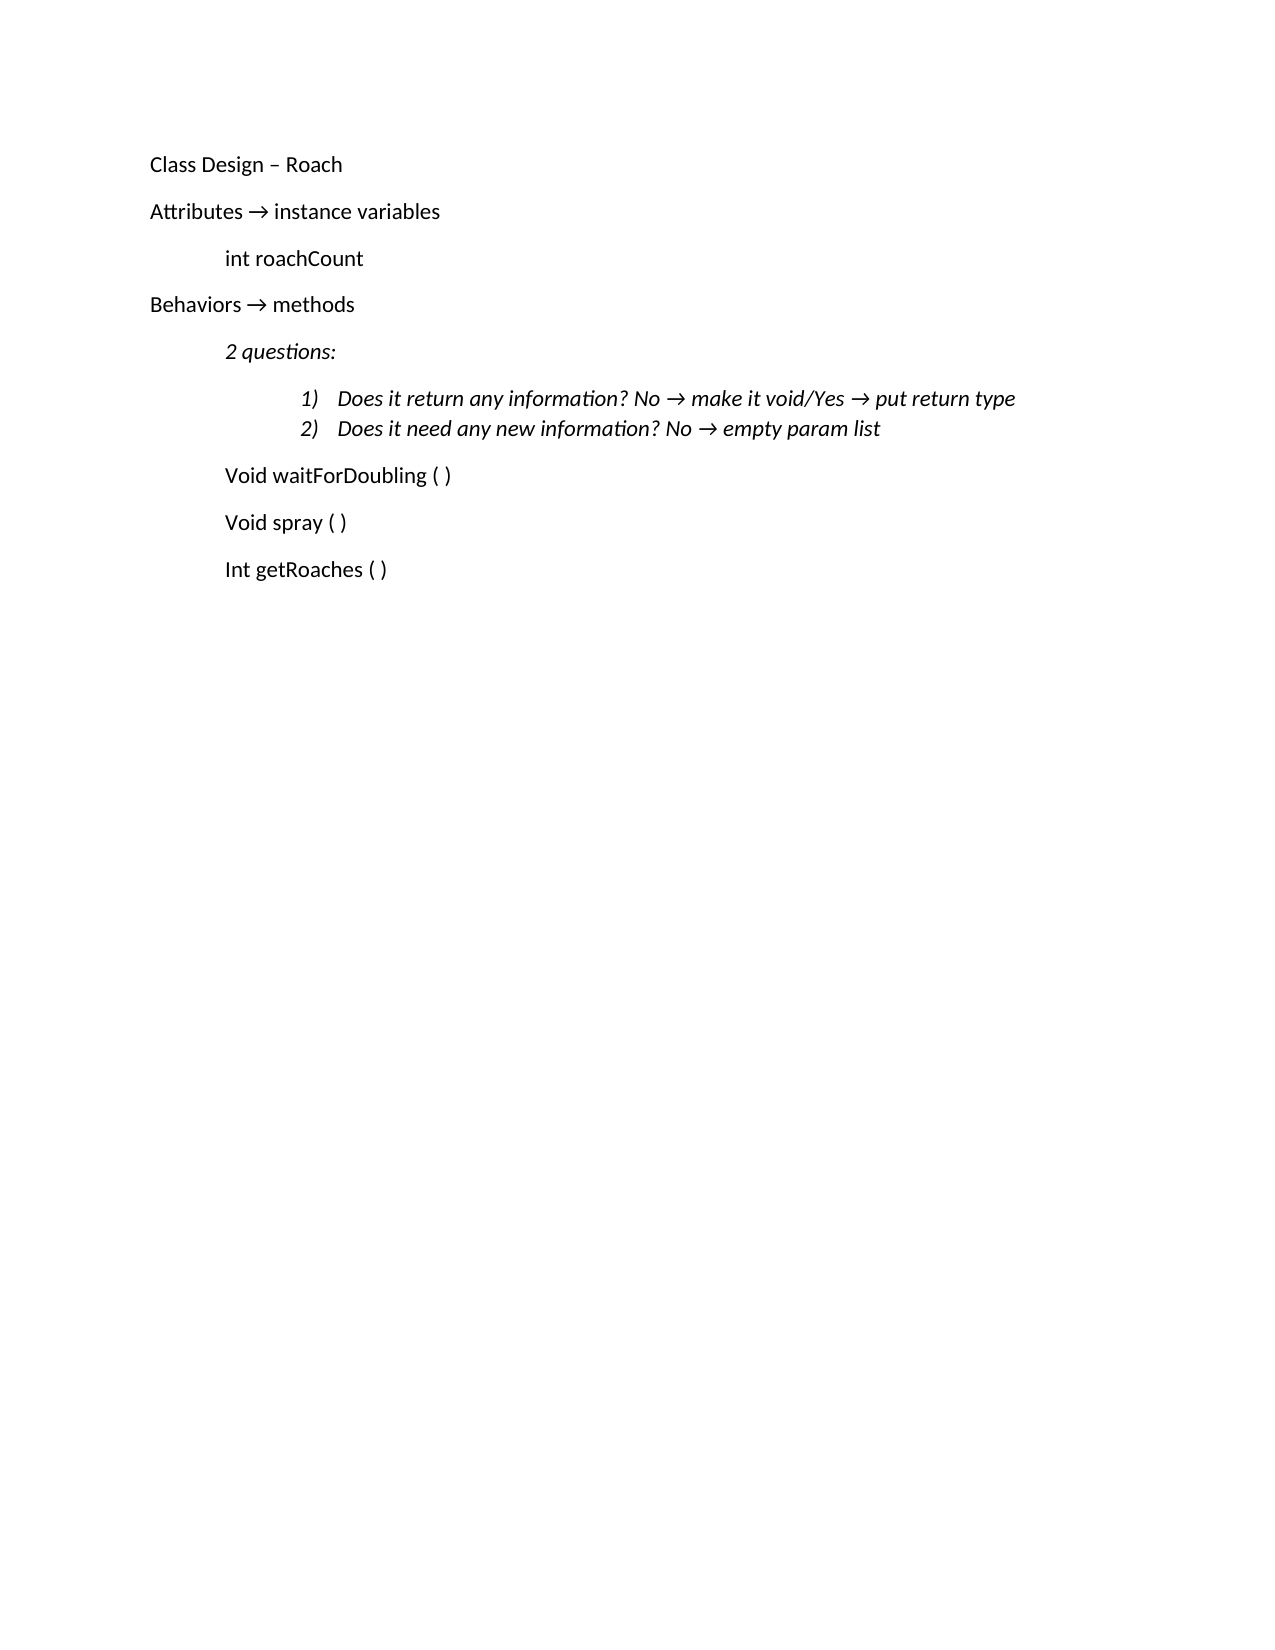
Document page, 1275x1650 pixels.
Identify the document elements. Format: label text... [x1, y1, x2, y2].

list Does it return any information? No → make it void/Yes → put return type [300, 384, 1125, 412]
text Class Design – Roach [150, 150, 1125, 178]
text Attributes → instance variables [150, 197, 1125, 225]
text 2 questions: [150, 337, 1125, 366]
text int roachCount [150, 244, 1125, 272]
text Behaviors → methods [150, 291, 1125, 319]
text Void spray ( ) [150, 508, 1125, 536]
text Void waitForDoubling ( ) [150, 461, 1125, 489]
text Int getRoaches ( ) [150, 555, 1125, 583]
list Does it need any new information? No → empty param list [300, 414, 1125, 443]
